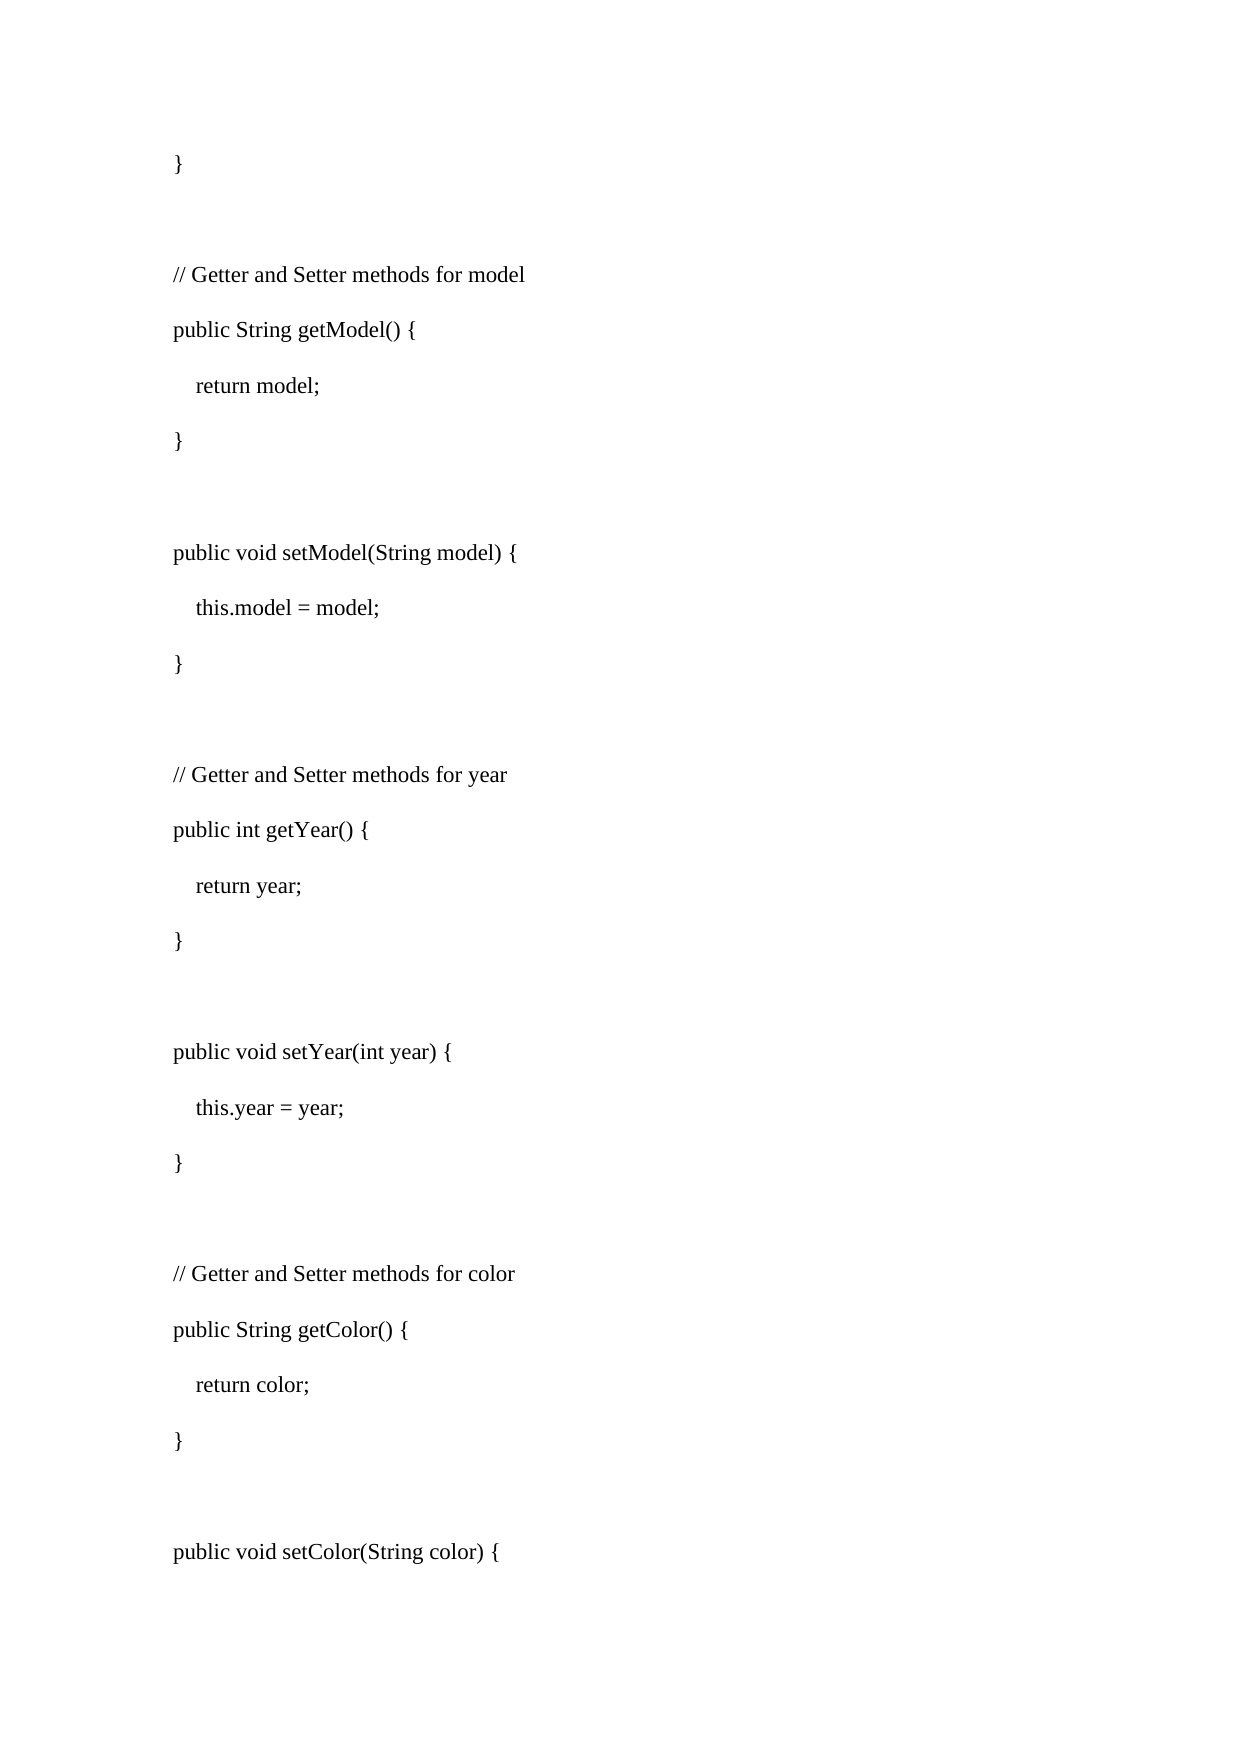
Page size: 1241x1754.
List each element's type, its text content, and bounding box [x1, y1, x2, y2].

text public void setYear(int year) { [150, 1038, 1090, 1065]
text public String getColor() { [150, 1316, 1090, 1342]
text } [150, 650, 1090, 676]
text } [150, 1427, 1090, 1453]
text } [150, 428, 1090, 454]
text public void setModel(String model) { [150, 539, 1090, 565]
text // Getter and Setter methods for model [150, 261, 1090, 287]
text // Getter and Setter methods for color [150, 1260, 1090, 1287]
text // Getter and Setter methods for year [150, 761, 1090, 787]
text return year; [150, 872, 1090, 898]
text this.year = year; [150, 1094, 1090, 1120]
text return model; [150, 372, 1090, 398]
text } [150, 1149, 1090, 1176]
text public String getModel() { [150, 317, 1090, 343]
text public void setColor(String color) { [150, 1538, 1090, 1564]
text this.model = model; [150, 594, 1090, 621]
text public int getYear() { [150, 816, 1090, 843]
text return color; [150, 1371, 1090, 1398]
text } [150, 150, 1090, 176]
text } [150, 927, 1090, 954]
